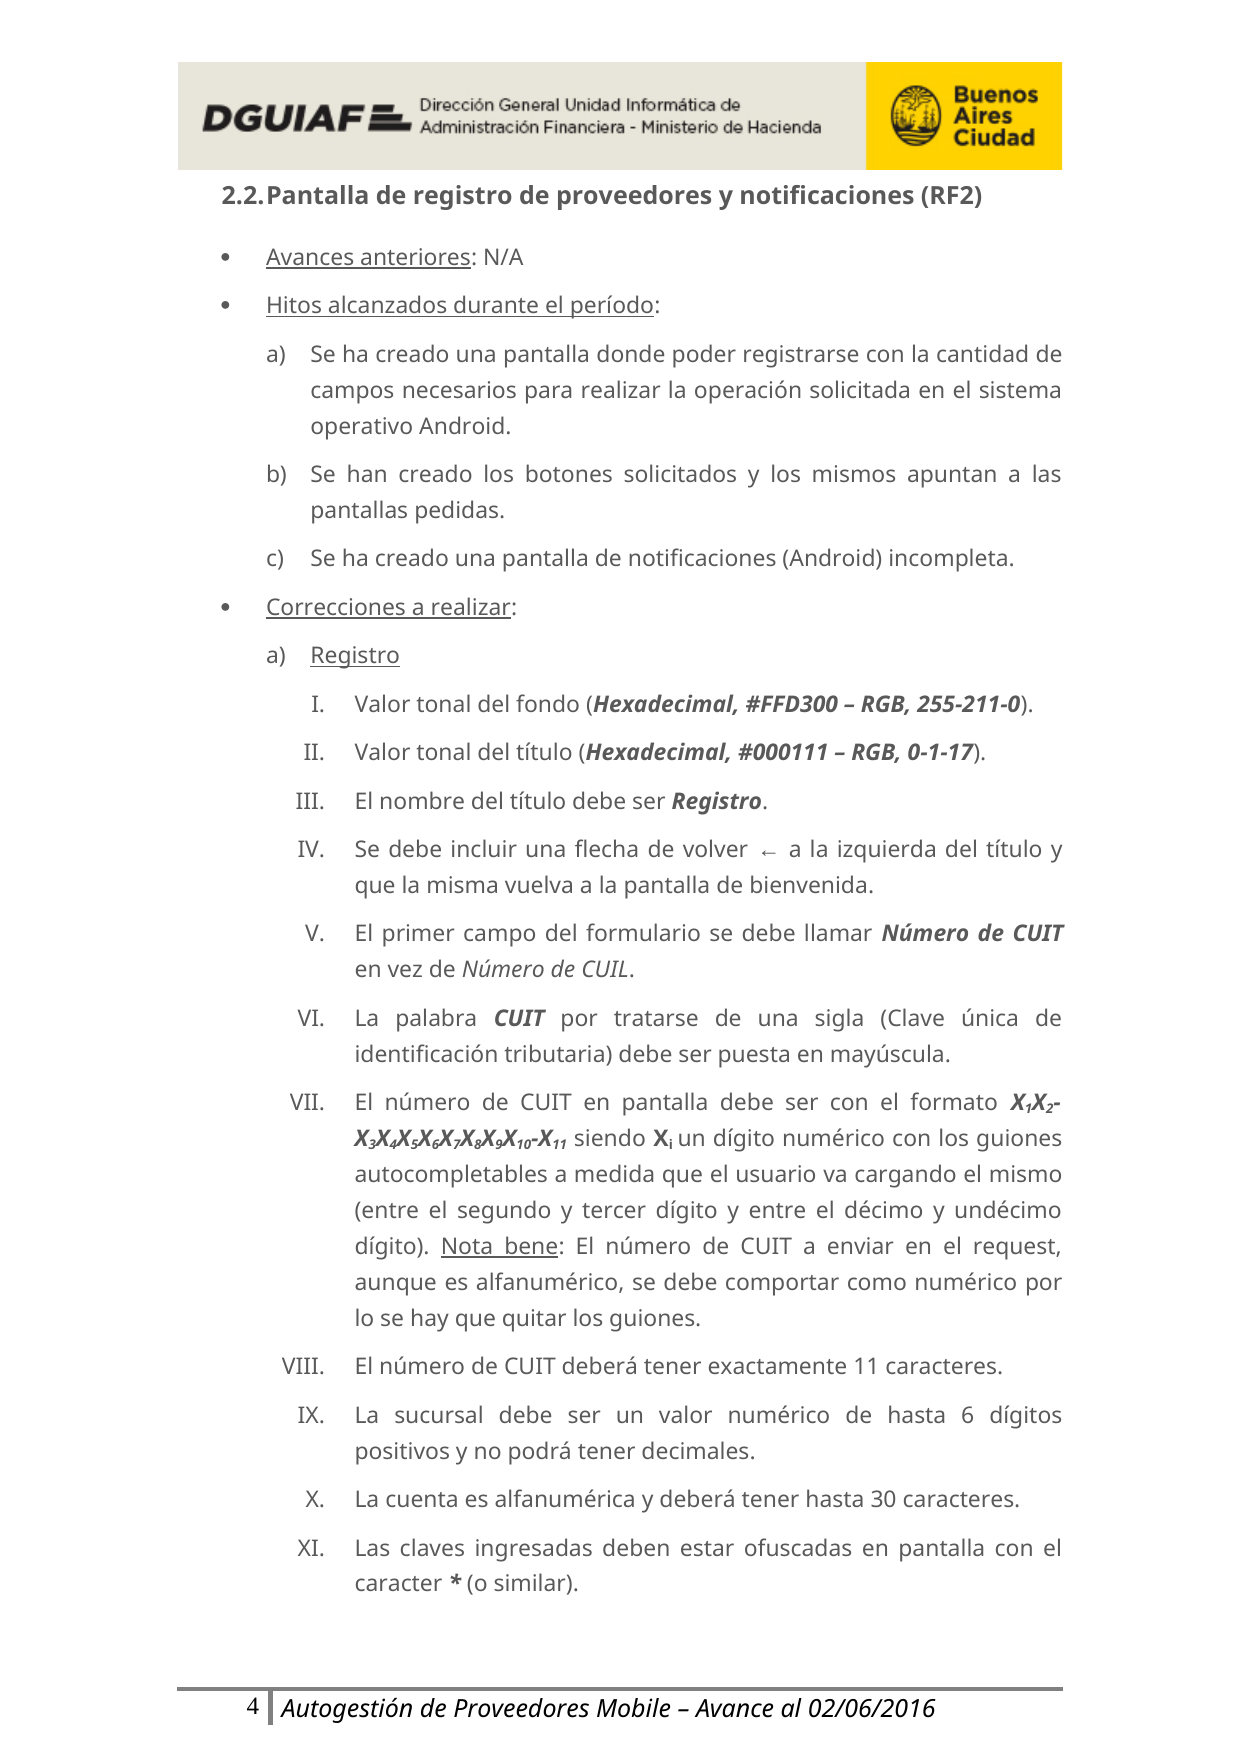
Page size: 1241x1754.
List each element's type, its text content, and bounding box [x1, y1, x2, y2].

list Valor tonal del título (Hexadecimal, #000111 – RGB, 0-1-17). [325, 736, 1063, 767]
list Registro [266, 639, 1063, 671]
list Hitos alcanzados durante el período: [221, 289, 1063, 321]
list Se ha creado una pantalla de notificaciones (Android) incompleta. [266, 542, 1063, 574]
list Se debe incluir una flecha de volver ← a la izquierda del título y que la misma vuelva a la pantalla de bienvenida. [325, 833, 1063, 900]
list Correcciones a realizar: [221, 591, 1063, 622]
list La palabra CUIT por tratarse de una sigla (Clave única de identificación tributaria) debe ser puesta en mayúscula. [325, 1002, 1063, 1069]
list El nombre del título debe ser Registro. [325, 784, 1063, 816]
list Valor tonal del fondo (Hexadecimal, #FFD300 – RGB, 255-211-0). [325, 688, 1063, 719]
list La cuenta es alfanumérica y deberá tener hasta 30 caracteres. [325, 1483, 1063, 1514]
picture [178, 62, 1063, 170]
list Avances anteriores: N/A [221, 241, 1063, 272]
list Se ha creado una pantalla donde poder registrarse con la cantidad de campos necesarios para realizar la operación solicitada en el sistema operativo Android. [266, 338, 1063, 441]
list Las claves ingresadas deben estar ofuscadas en pantalla con el caracter * (o similar). [325, 1531, 1063, 1599]
list El número de CUIT en pantalla debe ser con el formato X1X2-X3X4X5X6X7X8X9X10-X11 siendo Xi un dígito numérico con los guiones autocompletables a medida que el usuario va cargando el mismo (entre el segundo y tercer dígito y entre el décimo y undécimo dígito). Nota bene: El número de CUIT a enviar en el request, aunque es alfanumérico, se debe comportar como numérico por lo se hay que quitar los guiones. [325, 1086, 1063, 1333]
subtitle Pantalla de registro de proveedores y notificaciones (RF2) [221, 177, 1063, 211]
list El primer campo del formulario se debe llamar Número de CUIT en vez de Número de CUIL. [325, 917, 1063, 984]
list El número de CUIT deberá tener exactamente 11 caracteres. [325, 1350, 1063, 1381]
list La sucursal debe ser un valor numérico de hasta 6 dígitos positivos y no podrá tener decimales. [325, 1399, 1063, 1466]
list Se han creado los botones solicitados y los mismos apuntan a las pantallas pedidas. [266, 458, 1063, 525]
